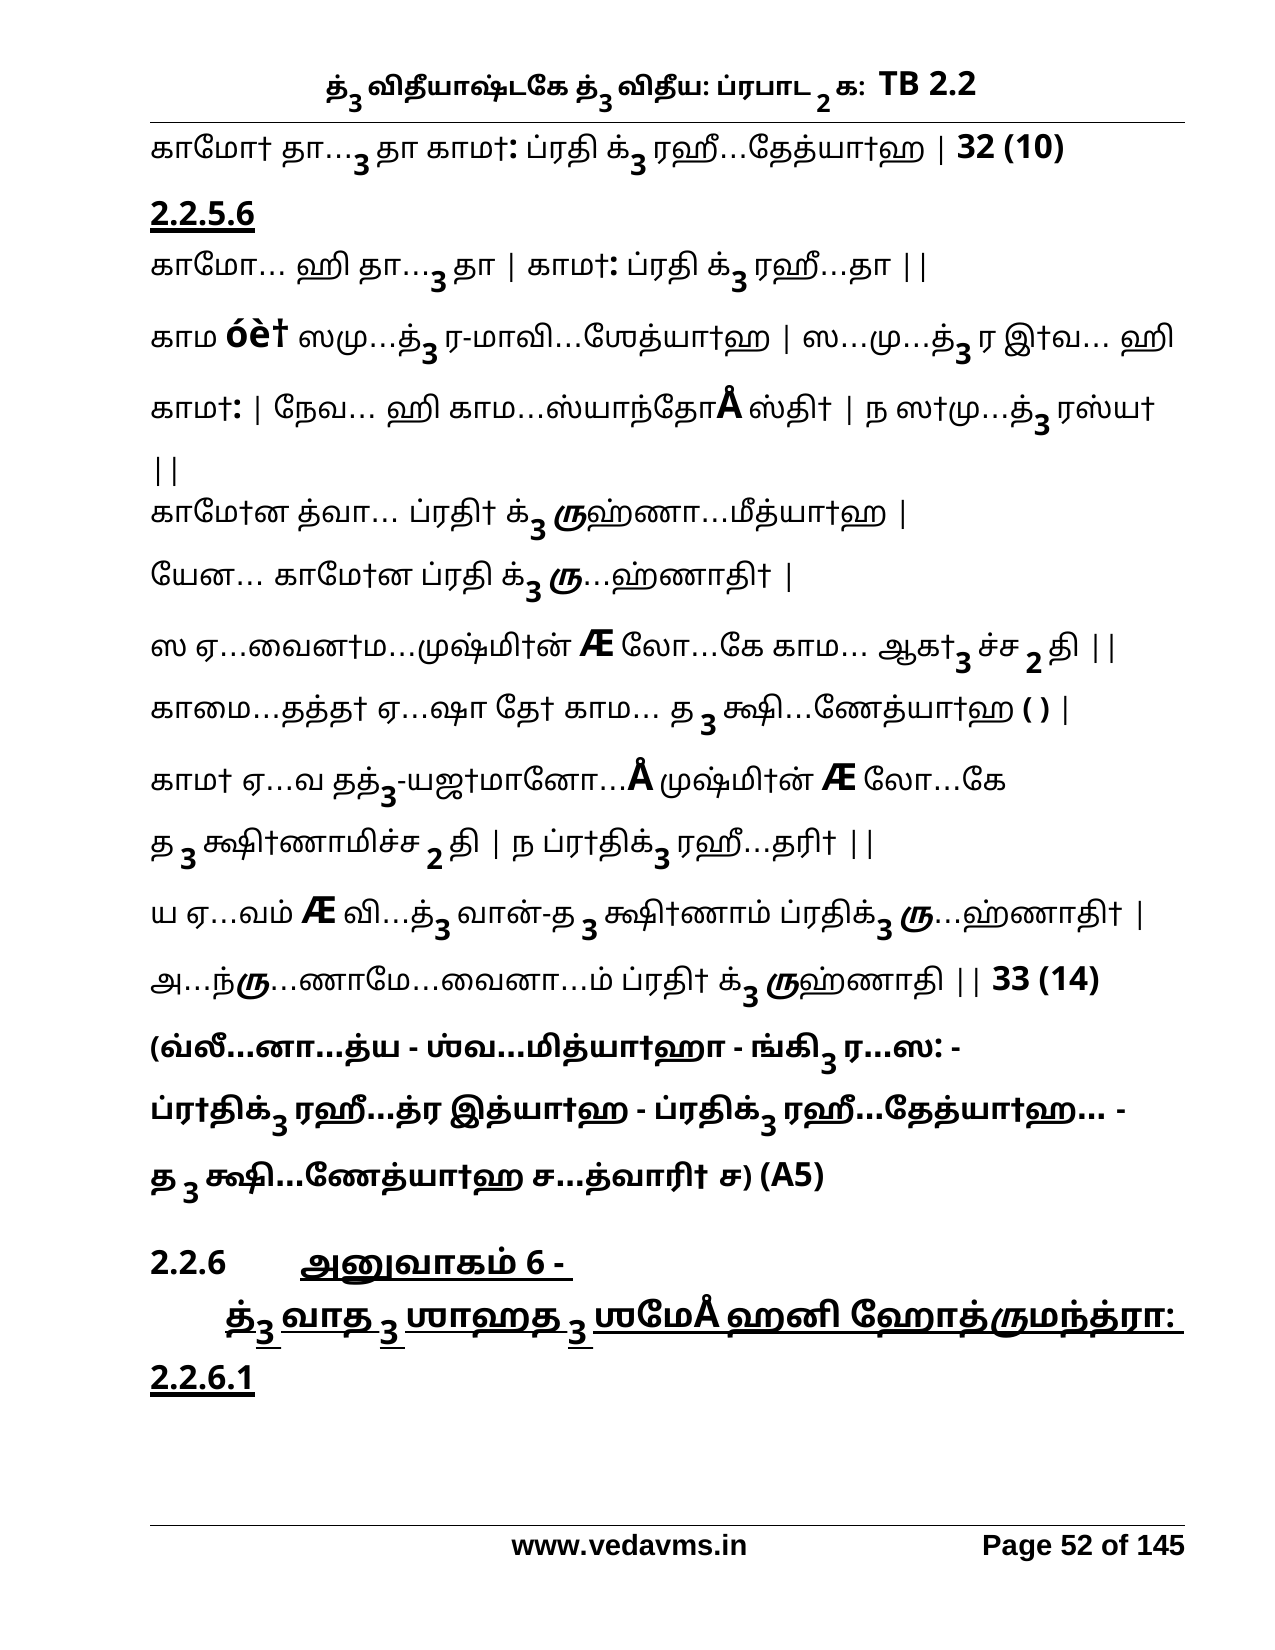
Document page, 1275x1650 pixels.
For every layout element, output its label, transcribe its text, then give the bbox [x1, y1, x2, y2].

text காமே†ன த்வா… ப்ரதி† க்3ருஹ்ணா…மீத்யா†ஹ | [150, 492, 1185, 548]
text ய ஏ…வம் Æவி…த்3வான்-த3க்ஷி†ணாம் ப்ரதிக்3ரு…ஹ்ணாதி† | அ…ந்ரு…ணாமே…வைனா…ம் ப்ரதி† க்3ருஹ்ணாதி || 33 (14) [150, 883, 1185, 1016]
text யேன… காமே†ன ப்ரதி க்3ரு…ஹ்ணாதி† | ஸ ஏ…வைன†ம…முஷ்மி†ன் Æலோ…கே காம… ஆக†3ச்ச2தி || காமை…தத்த† ஏ…ஷா தே† காம… த3க்ஷி…ணேத்யா†ஹ ( ) | காம† ஏ…வ தத்3-யஜ†மானோ…Åமுஷ்மி†ன் Æலோ…கே த3க்ஷி†ணாமிச்ச2தி | ந ப்ர†திக்3ரஹீ…தரி† || [150, 554, 1185, 878]
text காமோ† தா…3தா காம†: ப்ரதி க்3ரஹீ…தேத்யா†ஹ | 32 (10) [150, 123, 1185, 184]
text காமóè† ஸமு…த்3ர-மாவி…ஶேத்யா†ஹ | ஸ…மு…த்3ர இ†வ… ஹி காம†: | நேவ… ஹி காம…ஸ்யாந்தோÅஸ்தி† | ந ஸ†மு…த்3ரஸ்ய† || [150, 307, 1185, 488]
text 2.2.5.6 [150, 190, 1185, 236]
text காமோ… ஹி தா…3தா | காம†: ப்ரதி க்3ரஹீ…தா || [150, 240, 1185, 301]
text (வ்லீ…னா…த்ய - ஶ்வ…மித்யா†ஹா - ங்கி3ர…ஸ: - ப்ர†திக்3ரஹீ…த்ர இத்யா†ஹ - ப்ரதிக்3ரஹீ…தேத்யா†ஹ… - த3க்ஷி…ணேத்யா†ஹ ச…த்வாரி† ச) (A5) [150, 1022, 1185, 1212]
subtitle அனுவாகம் 6 - த்3வாத3ஶாஹத3ஶமேÅஹனி ஹோத்ருமந்த்ரா: [150, 1239, 1185, 1354]
text 2.2.6.1 [150, 1354, 1185, 1399]
